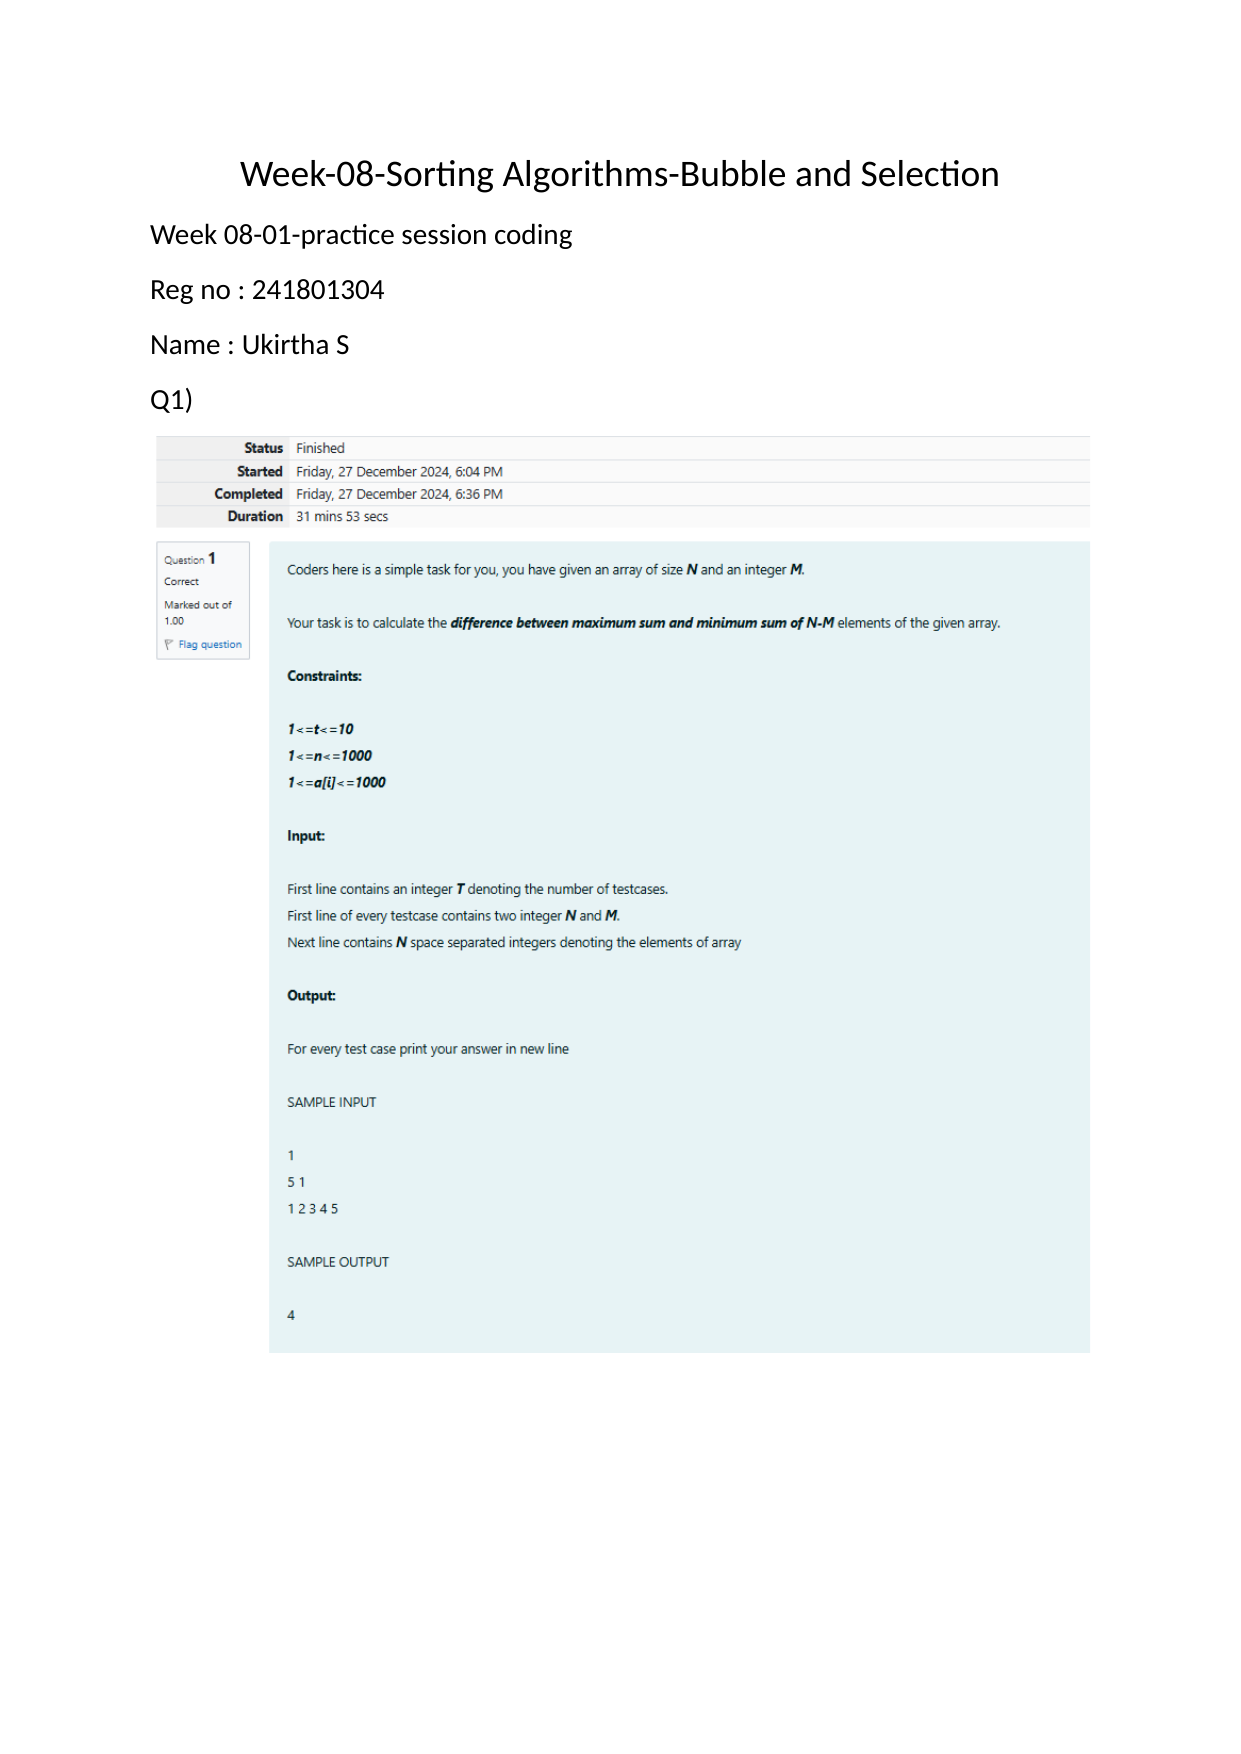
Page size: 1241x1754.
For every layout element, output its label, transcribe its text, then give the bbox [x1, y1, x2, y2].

text Week 08-01-practice session coding [150, 216, 1090, 252]
text Week-08-Sorting Algorithms-Bubble and Selection [150, 150, 1090, 196]
text Name : Ukirtha S [150, 326, 1090, 362]
picture [150, 436, 1091, 1353]
text Q1) [150, 381, 1090, 417]
text Reg no : 241801304 [150, 271, 1090, 307]
